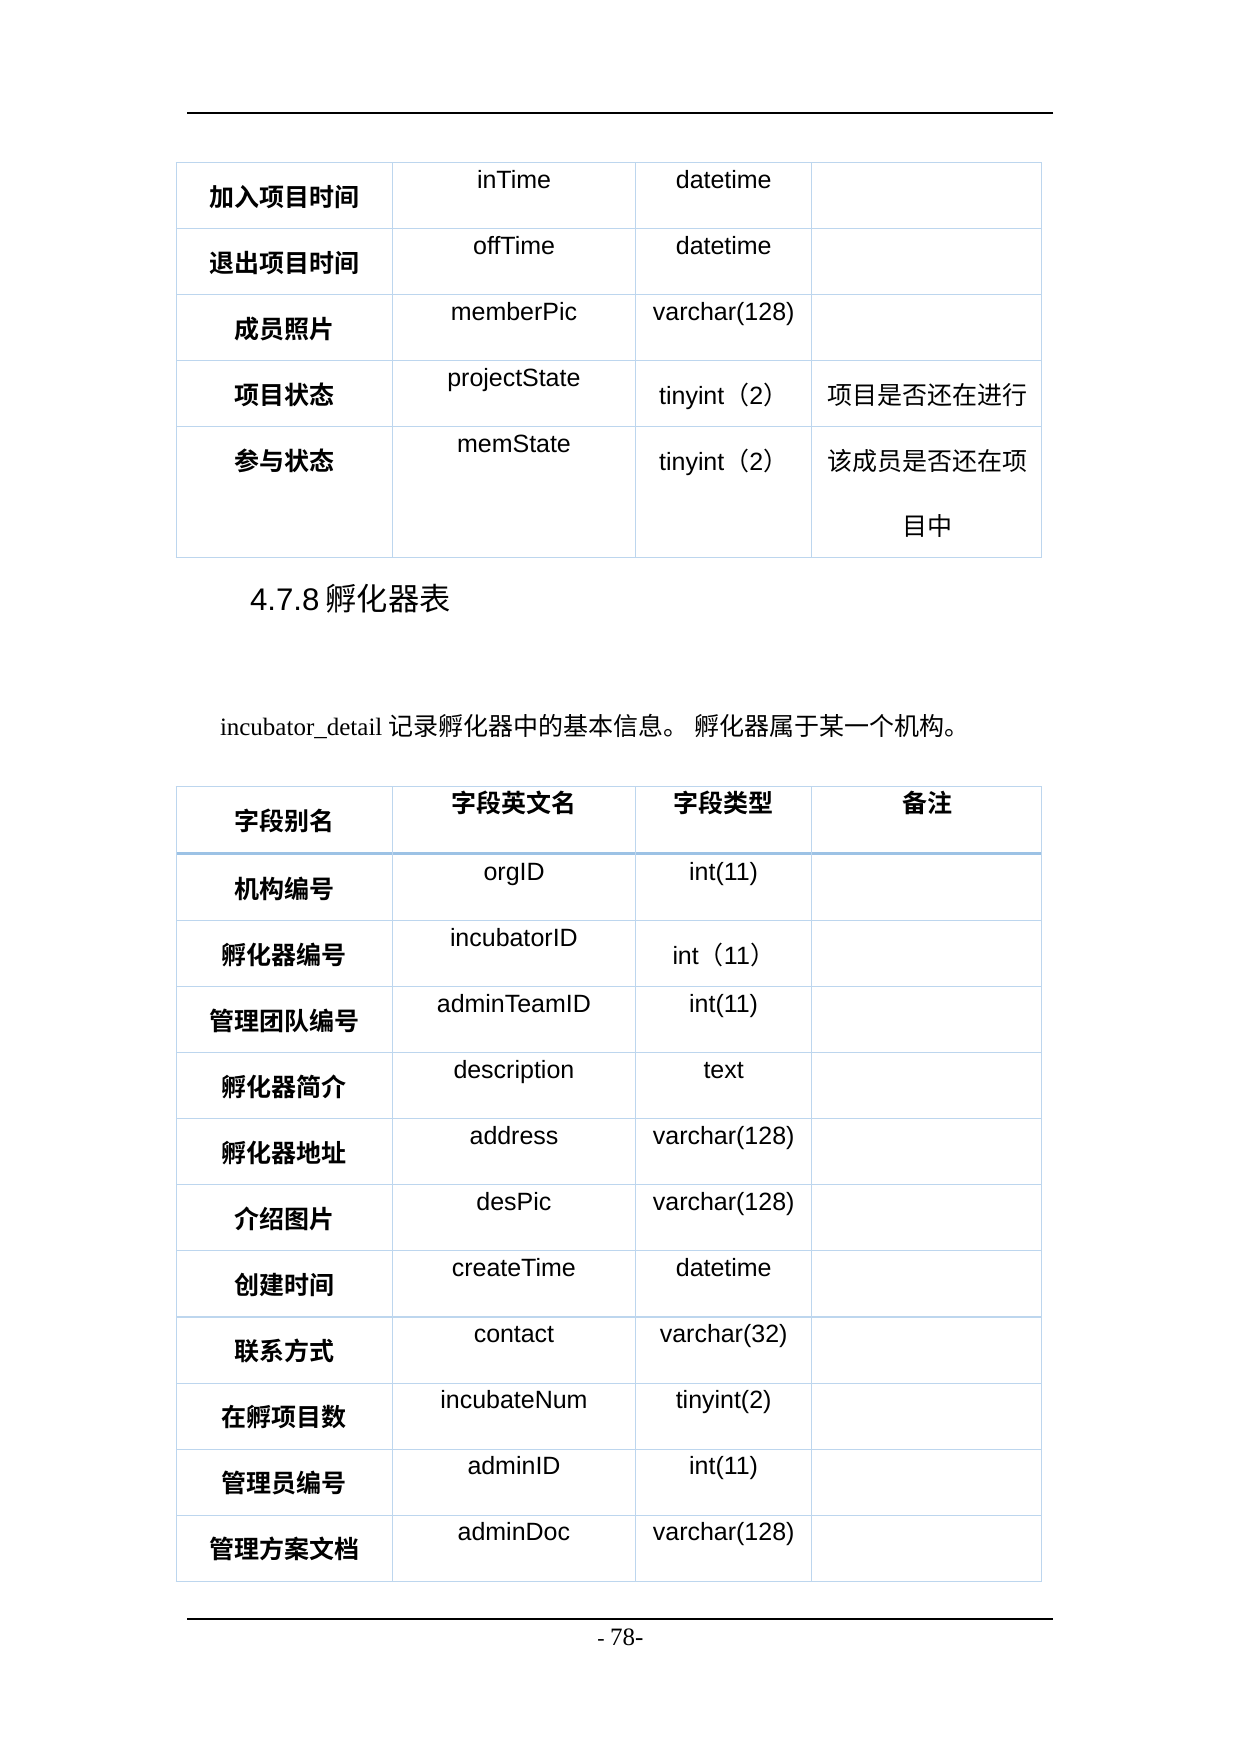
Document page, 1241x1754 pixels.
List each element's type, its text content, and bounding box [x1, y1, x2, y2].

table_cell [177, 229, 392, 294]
text incubator_detail 记录孵化器中的基本信息。 孵化器属于某一个机构。 [187, 692, 1053, 757]
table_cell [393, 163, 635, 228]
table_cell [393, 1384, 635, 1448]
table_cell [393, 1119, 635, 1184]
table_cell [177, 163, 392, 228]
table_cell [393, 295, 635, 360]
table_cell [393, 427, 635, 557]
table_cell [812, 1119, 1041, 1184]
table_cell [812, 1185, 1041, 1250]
list 4.7.8孵化器表 [187, 565, 1053, 630]
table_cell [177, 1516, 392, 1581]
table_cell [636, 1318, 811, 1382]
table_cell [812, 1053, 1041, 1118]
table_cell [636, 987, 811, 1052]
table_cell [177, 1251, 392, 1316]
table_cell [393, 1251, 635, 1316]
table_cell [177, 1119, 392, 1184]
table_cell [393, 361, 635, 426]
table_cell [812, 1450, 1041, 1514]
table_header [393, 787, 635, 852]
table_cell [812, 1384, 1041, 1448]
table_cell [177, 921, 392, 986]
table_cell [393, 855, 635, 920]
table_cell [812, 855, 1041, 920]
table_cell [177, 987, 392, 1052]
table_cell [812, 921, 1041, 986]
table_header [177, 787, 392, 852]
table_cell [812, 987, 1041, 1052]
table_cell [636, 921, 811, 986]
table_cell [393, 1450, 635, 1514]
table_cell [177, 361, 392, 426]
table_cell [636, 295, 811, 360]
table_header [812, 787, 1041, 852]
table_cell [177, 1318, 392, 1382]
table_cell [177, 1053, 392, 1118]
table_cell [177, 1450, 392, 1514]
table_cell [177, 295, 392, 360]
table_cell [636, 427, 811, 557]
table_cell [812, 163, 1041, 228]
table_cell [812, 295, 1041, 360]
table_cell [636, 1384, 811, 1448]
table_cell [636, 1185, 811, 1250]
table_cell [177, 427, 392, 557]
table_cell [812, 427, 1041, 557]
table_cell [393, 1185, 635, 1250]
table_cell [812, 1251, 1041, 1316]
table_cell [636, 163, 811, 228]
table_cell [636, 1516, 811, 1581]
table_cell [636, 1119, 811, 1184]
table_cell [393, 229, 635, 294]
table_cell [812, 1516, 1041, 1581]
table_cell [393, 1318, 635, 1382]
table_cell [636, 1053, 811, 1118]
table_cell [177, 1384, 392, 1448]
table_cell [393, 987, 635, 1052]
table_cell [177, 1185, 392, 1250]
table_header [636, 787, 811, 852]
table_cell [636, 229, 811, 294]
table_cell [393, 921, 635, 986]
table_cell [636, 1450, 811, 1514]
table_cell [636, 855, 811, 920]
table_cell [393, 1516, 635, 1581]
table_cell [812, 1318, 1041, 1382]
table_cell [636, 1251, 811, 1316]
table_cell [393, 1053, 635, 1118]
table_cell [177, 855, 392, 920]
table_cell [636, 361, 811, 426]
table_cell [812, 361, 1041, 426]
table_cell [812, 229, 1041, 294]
